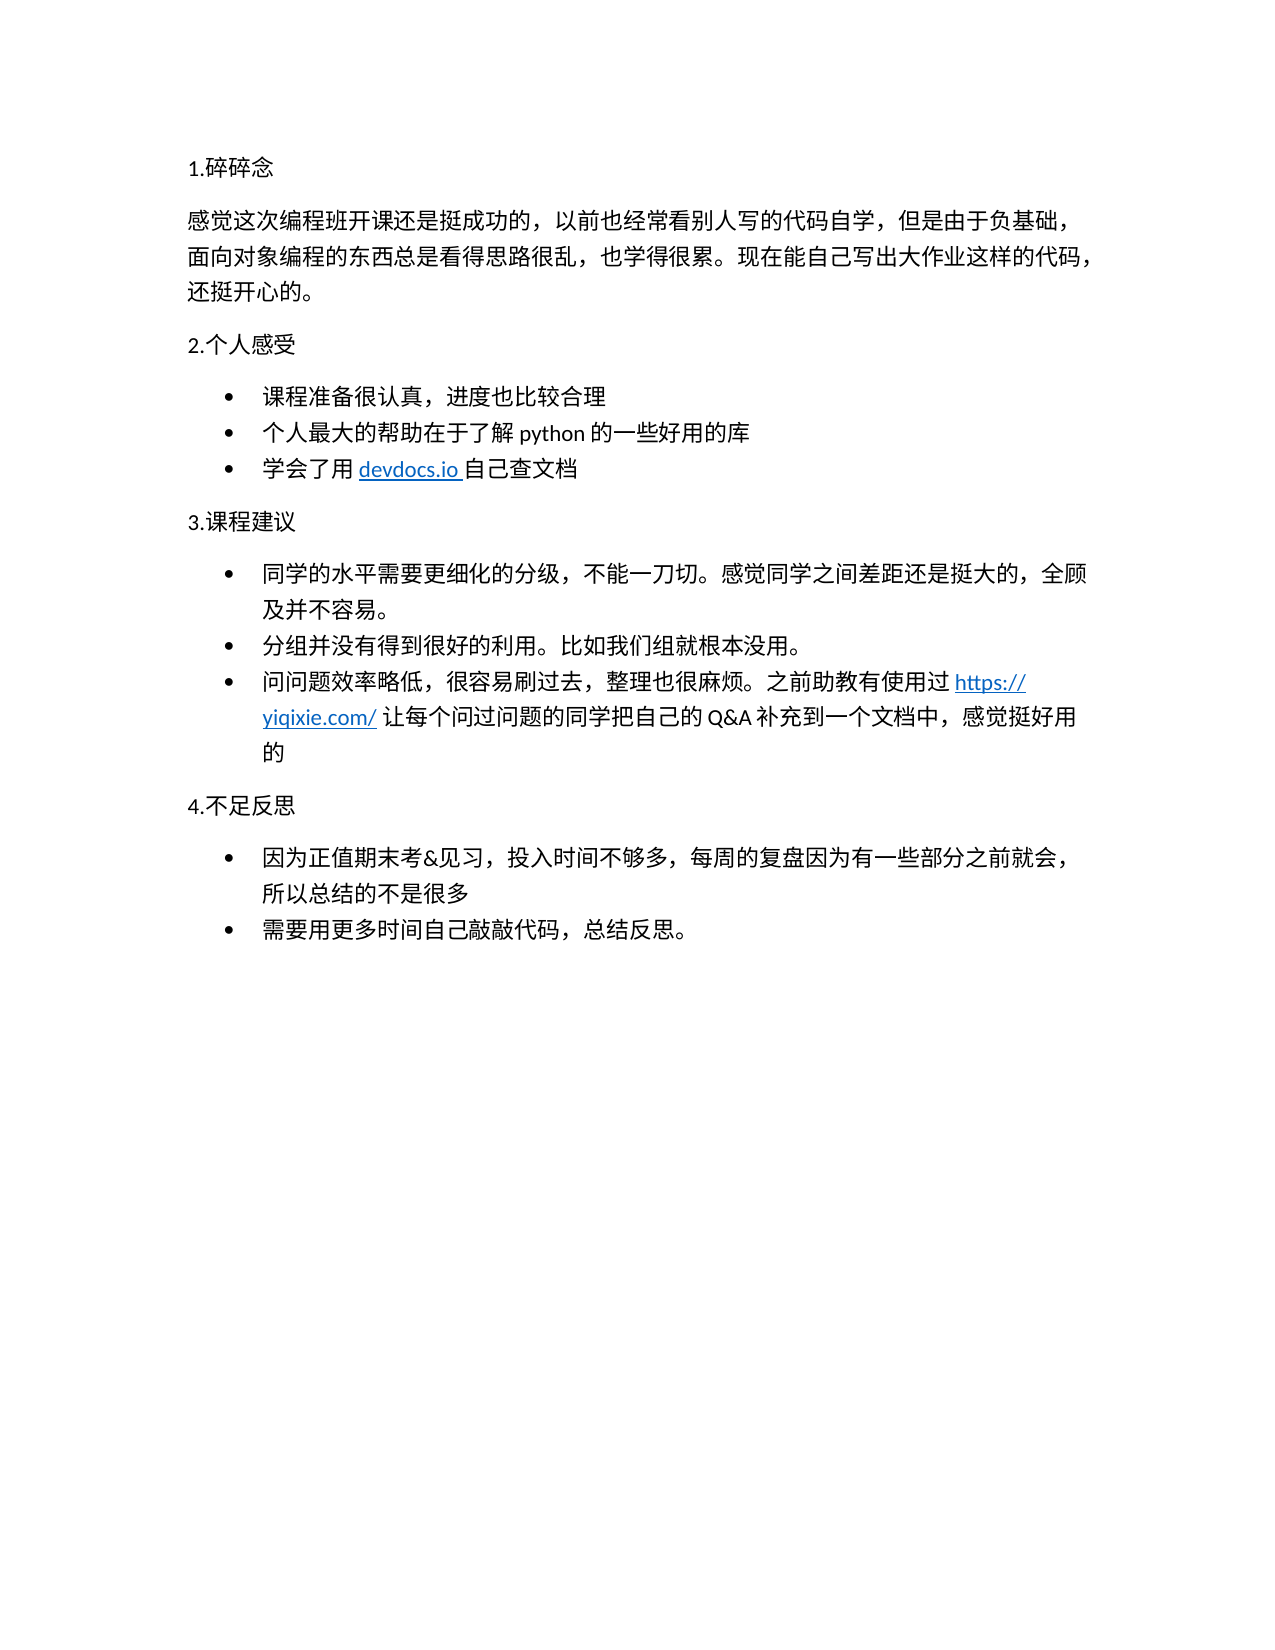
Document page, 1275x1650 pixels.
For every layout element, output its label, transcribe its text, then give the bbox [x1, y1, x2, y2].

list 因为正值期末考&见习，投入时间不够多，每周的复盘因为有一些部分之前就会，所以总结的不是很多 [225, 840, 1087, 909]
text 1.碎碎念 [187, 150, 1087, 183]
list 课程准备很认真，进度也比较合理 [225, 379, 1087, 412]
list 同学的水平需要更细化的分级，不能一刀切。感觉同学之间差距还是挺大的，全顾及并不容易。 [225, 556, 1087, 625]
list 问问题效率略低，很容易刷过去，整理也很麻烦。之前助教有使用过https://yiqixie.com/ 让每个问过问题的同学把自己的Q&A补充到一个文档中，感觉挺好用的 [225, 663, 1087, 768]
list 需要用更多时间自己敲敲代码，总结反思。 [225, 912, 1087, 945]
text 感觉这次编程班开课还是挺成功的，以前也经常看别人写的代码自学，但是由于负基础，面向对象编程的东西总是看得思路很乱，也学得很累。现在能自己写出大作业这样的代码，还挺开心的。 [187, 202, 1087, 307]
list 个人最大的帮助在于了解python的一些好用的库 [225, 415, 1087, 448]
text 4.不足反思 [187, 787, 1087, 821]
text 3.课程建议 [187, 503, 1087, 537]
list 分组并没有得到很好的利用。比如我们组就根本没用。 [225, 627, 1087, 661]
list 学会了用devdocs.io自己查文档 [225, 451, 1087, 484]
text 2.个人感受 [187, 327, 1087, 360]
